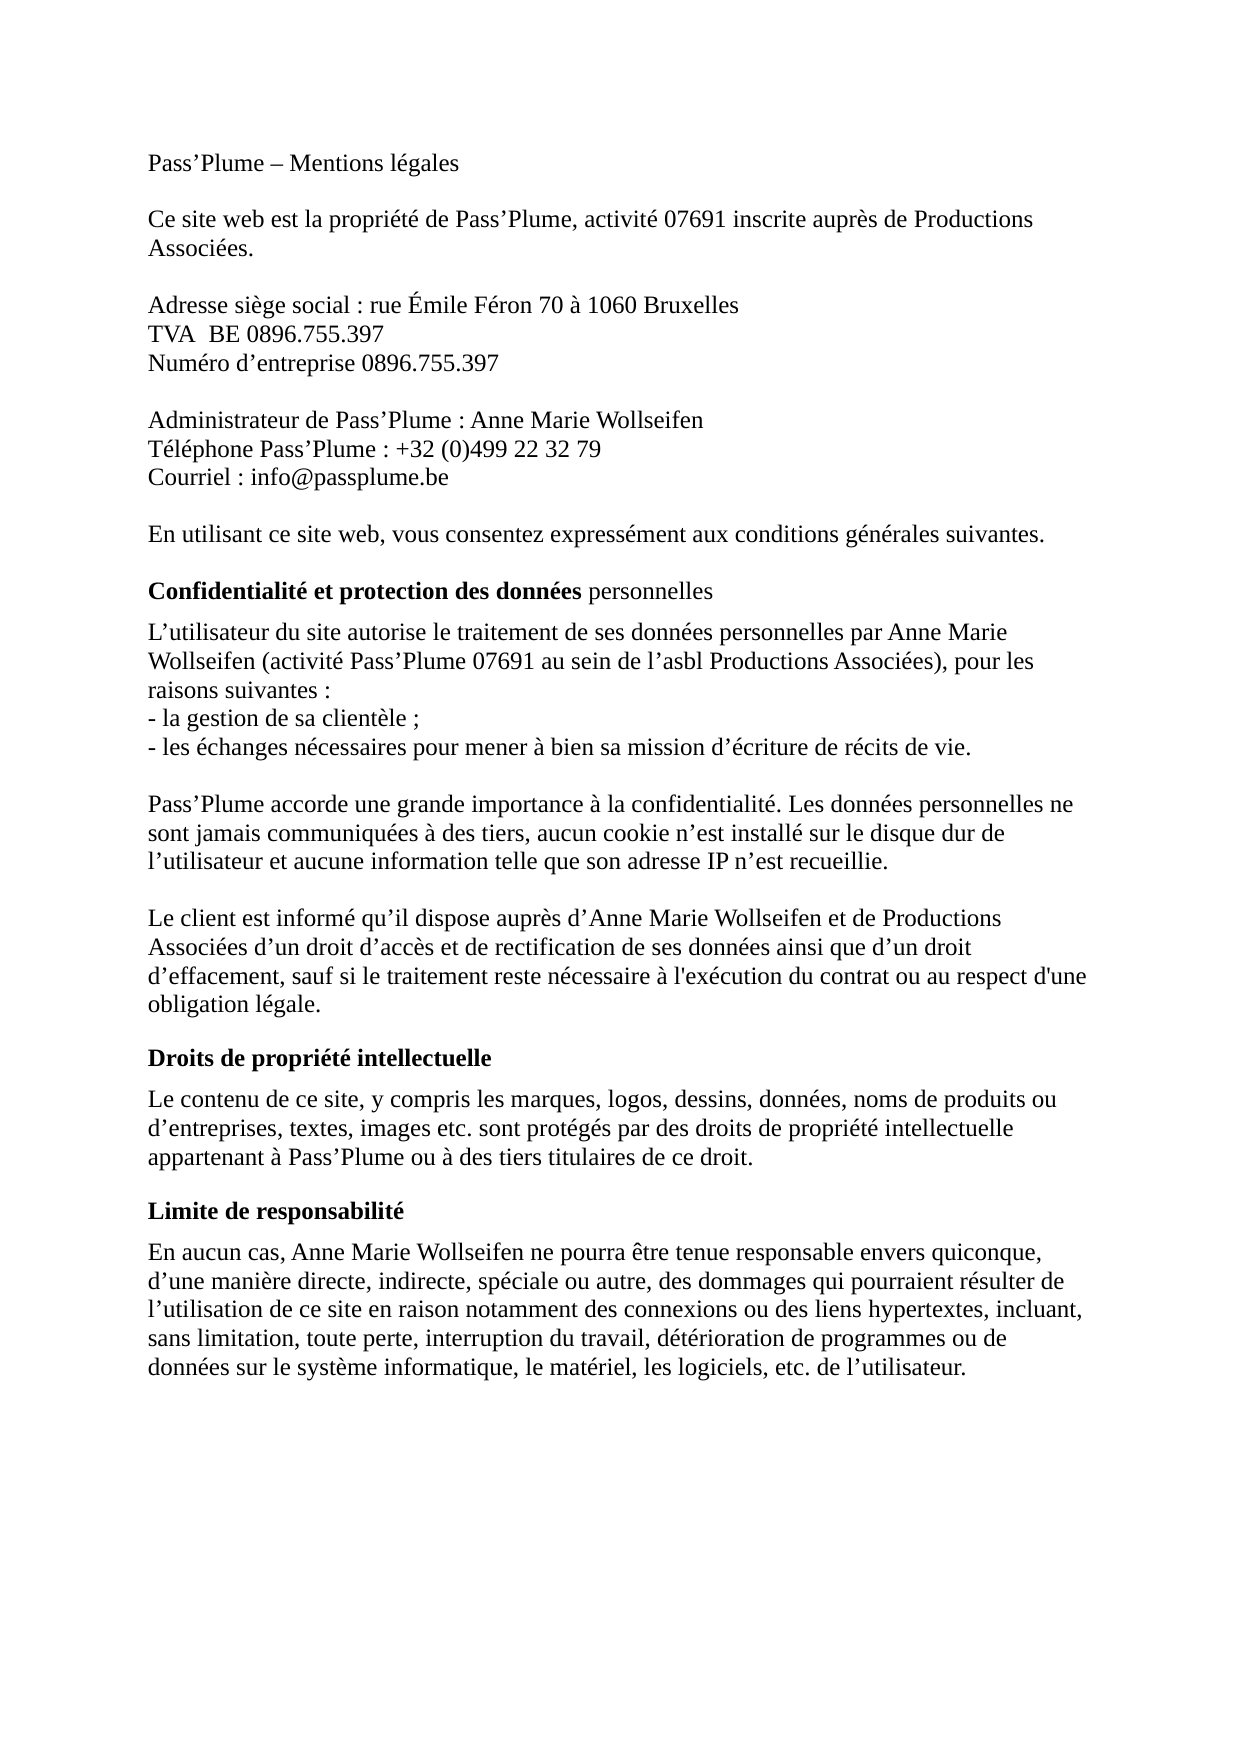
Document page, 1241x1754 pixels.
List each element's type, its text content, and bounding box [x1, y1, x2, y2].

text Ce site web est la propriété de Pass’Plume, activité 07691 inscrite auprès de Productions Associées. [148, 205, 1093, 263]
text Courriel : info@passplume.be [148, 464, 1093, 521]
text - la gestion de sa clientèle ; [148, 706, 1093, 735]
text Le contenu de ce site, y compris les marques, logos, dessins, données, noms de produits ou d’entreprises, textes, images etc. sont protégés par des droits de propriété intellectuelle appartenant à Pass’Plume ou à des tiers titulaires de ce droit. [148, 1089, 1093, 1175]
text Téléphone Pass’Plume : +32 (0)499 22 32 79 [148, 435, 1093, 464]
text Pass’Plume – Mentions légales [148, 148, 1093, 176]
text En aucun cas, Anne Marie Wollseifen ne pourra être tenue responsable envers quiconque, d’une manière directe, indirecte, spéciale ou autre, des dommages qui pourraient résulter de l’utilisation de ce site en raison notamment des connexions ou des liens hypertextes, incluant, sans limitation, toute perte, interruption du travail, détérioration de programmes ou de données sur le système informatique, le matériel, les logiciels, etc. de l’utilisateur. [148, 1241, 1093, 1385]
text L’utilisateur du site autorise le traitement de ses données personnelles par Anne Marie Wollseifen (activité Pass’Plume 07691 au sein de l’asbl Productions Associées), pour les raisons suivantes : [148, 620, 1093, 706]
text TVA BE 0896.755.397 [148, 320, 1093, 349]
text Pass’Plume accorde une grande importance à la confidentialité. Les données personnelles ne sont jamais communiquées à des tiers, aucun cookie n’est installé sur le disque dur de l’utilisateur et aucune information telle que son adresse IP n’est recueillie. [148, 793, 1093, 879]
text Administrateur de Pass’Plume : Anne Marie Wollseifen [148, 406, 1093, 435]
text Confidentialité et protection des données personnelles [148, 579, 1093, 608]
text - les échanges nécessaires pour mener à bien sa mission d’écriture de récits de vie. [148, 735, 1093, 764]
text Droits de propriété intellectuelle [148, 1048, 1093, 1076]
text En utilisant ce site web, vous consentez expressément aux conditions générales suivantes. [148, 521, 1093, 550]
text Adresse siège social : rue Émile Féron 70 à 1060 Bruxelles [148, 263, 1093, 320]
text Numéro d’entreprise 0896.755.397 [148, 349, 1093, 378]
text Limite de responsabilité [148, 1200, 1093, 1229]
text Le client est informé qu’il dispose auprès d’Anne Marie Wollseifen et de Productions Associées d’un droit d’accès et de rectification de ses données ainsi que d’un droit d’effacement, sauf si le traitement reste nécessaire à l'exécution du contrat ou au respect d'une obligation légale. [148, 908, 1093, 1023]
